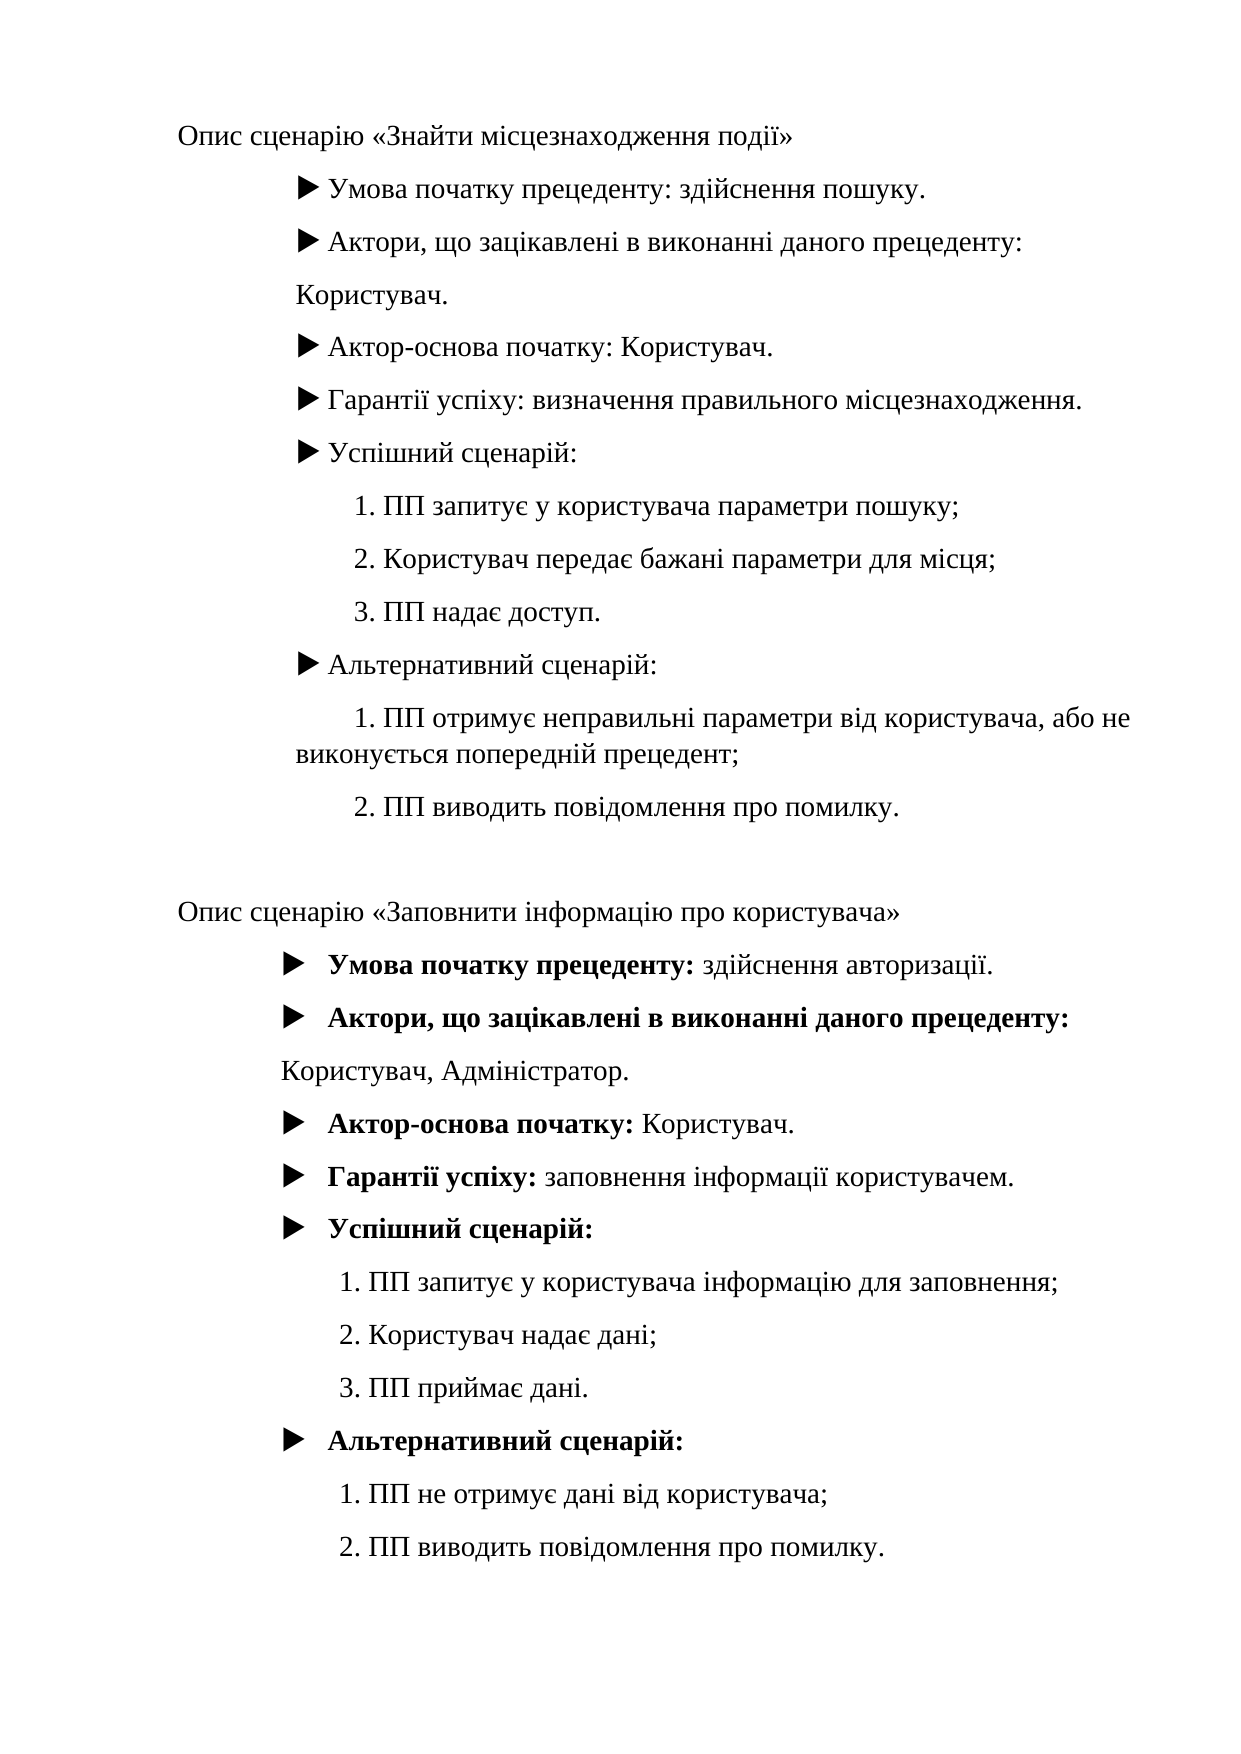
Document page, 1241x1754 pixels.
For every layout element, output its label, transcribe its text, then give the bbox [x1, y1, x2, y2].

list Успішний сценарій: [295, 435, 1152, 469]
text 2. ПП виводить повідомлення про помилку. [295, 789, 1152, 822]
list Умова початку прецеденту: здійснення пошуку. [295, 171, 1152, 204]
text Користувач. [295, 277, 1152, 310]
list Успішний сценарій: [266, 1212, 1152, 1245]
text 2. Користувач надає дані; [266, 1317, 1152, 1351]
text Опис сценарію «Знайти місцезнаходження події» [177, 118, 1152, 152]
list Актори, що зацікавлені в виконанні даного прецеденту: [295, 224, 1152, 257]
text 2. Користувач передає бажані параметри для місця; [295, 541, 1152, 575]
text 1. ПП не отримує дані від користувача; [266, 1476, 1152, 1509]
list Актор-основа початку: Користувач. [266, 1106, 1152, 1139]
text 1. ПП запитує у користувача параметри пошуку; [295, 488, 1152, 522]
text 3. ПП приймає дані. [266, 1370, 1152, 1404]
text Користувач, Адміністратор. [266, 1053, 1152, 1086]
text 3. ПП надає доступ. [295, 594, 1152, 627]
text 1. ПП отримує неправильні параметри від користувача, або не виконується попередній прецедент; [295, 700, 1152, 769]
list Альтернативний сценарій: [295, 647, 1152, 680]
text 1. ПП запитує у користувача інформацію для заповнення; [266, 1264, 1152, 1298]
list Гарантії успіху: визначення правильного місцезнаходження. [295, 382, 1152, 416]
text 2. ПП виводить повідомлення про помилку. [266, 1529, 1152, 1562]
list Гарантії успіху: заповнення інформації користувачем. [266, 1159, 1152, 1192]
list Умова початку прецеденту: здійснення авторизації. [266, 947, 1152, 981]
text Опис сценарію «Заповнити інформацію про користувача» [177, 894, 1152, 928]
list Актор-основа початку: Користувач. [295, 329, 1152, 363]
list Актори, що зацікавлені в виконанні даного прецеденту: [266, 1000, 1152, 1034]
list Альтернативний сценарій: [266, 1423, 1152, 1457]
